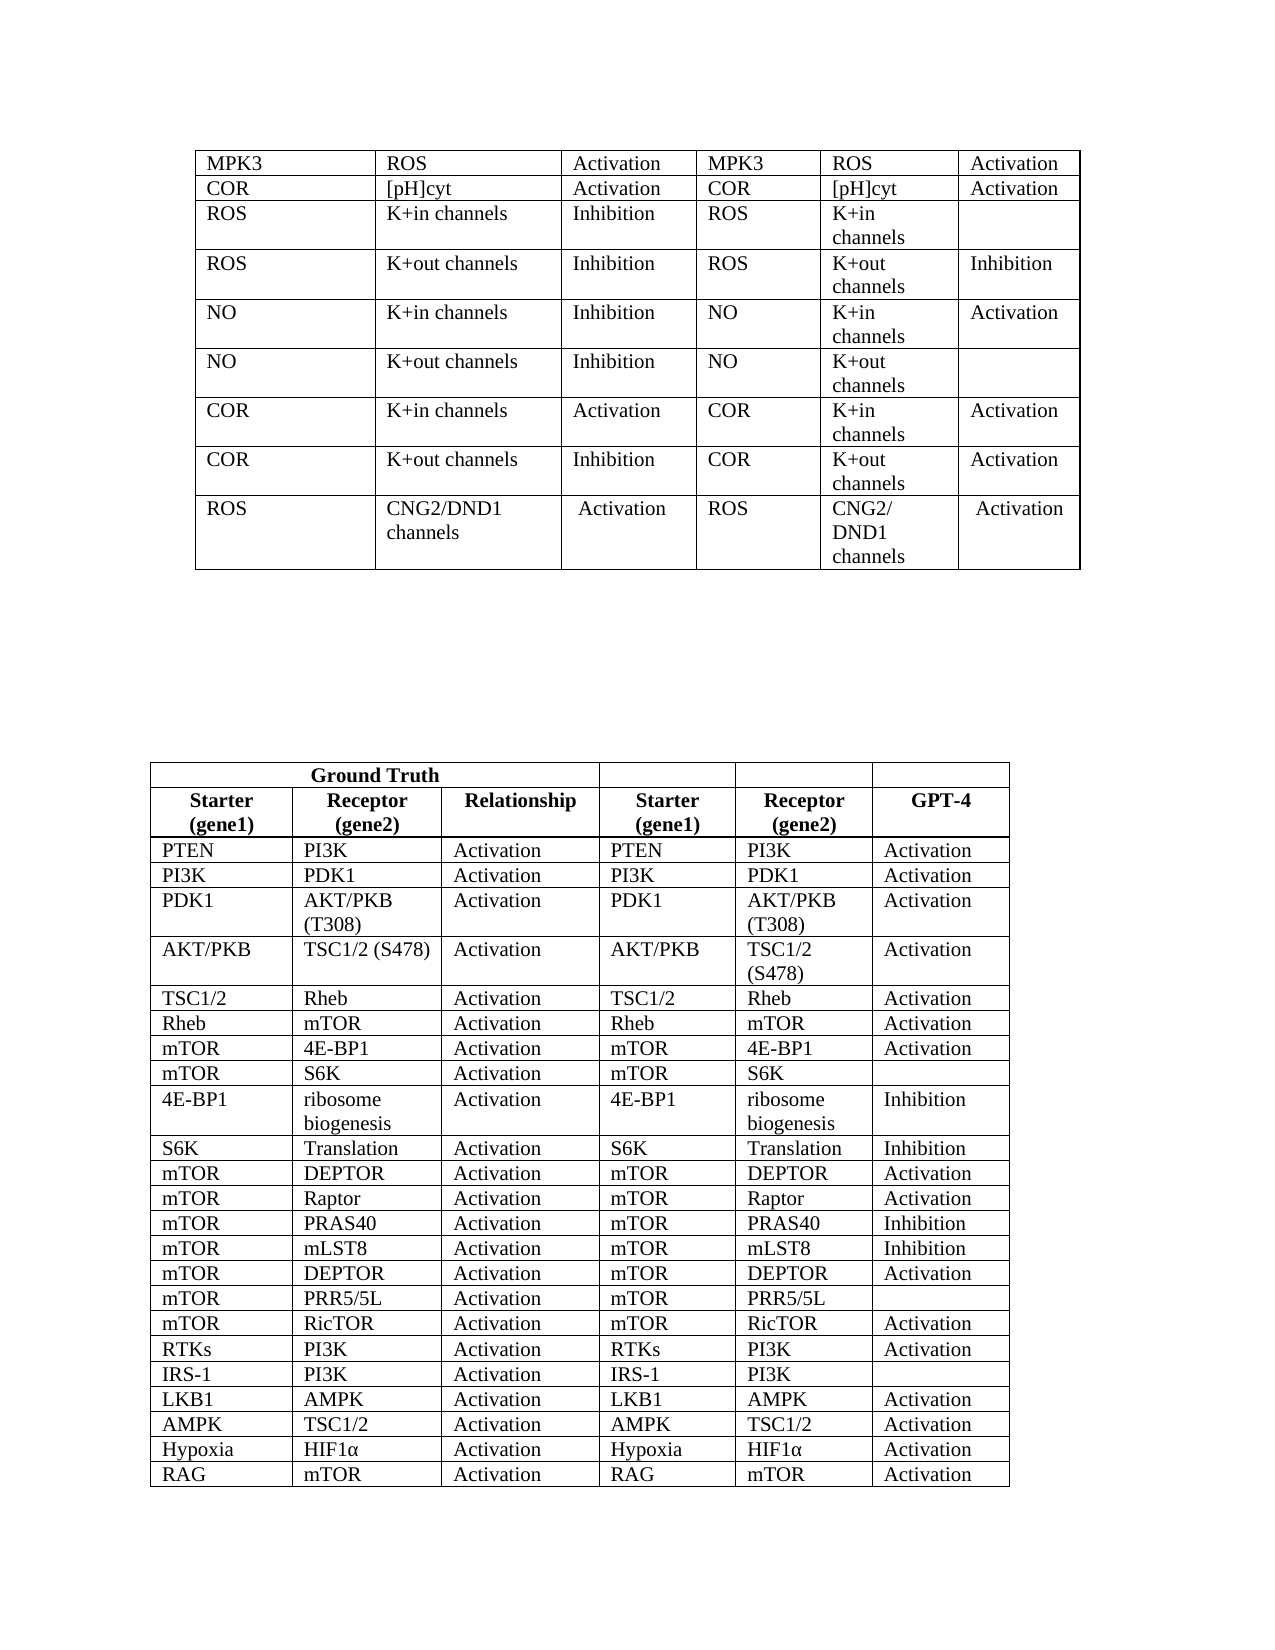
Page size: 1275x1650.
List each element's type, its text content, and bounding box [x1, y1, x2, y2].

table_cell K+in channels [821, 300, 958, 348]
table_cell AKT/PKB [151, 937, 292, 985]
table_cell [pH]cyt [821, 176, 958, 200]
table_cell Inhibition [562, 447, 696, 495]
table_cell DEPTOR [293, 1161, 441, 1185]
table_cell Receptor (gene2) [736, 788, 872, 836]
table_cell mTOR [151, 1061, 292, 1085]
table_cell Hypoxia [600, 1437, 735, 1461]
table_cell Raptor [736, 1186, 872, 1210]
table_cell [959, 201, 1079, 249]
table_cell Activation [873, 1412, 1009, 1436]
table_cell RAG [151, 1462, 292, 1486]
table_cell AKT/PKB (T308) [736, 888, 872, 936]
table_cell CNG2/DND1 channels [376, 496, 561, 568]
table_cell ROS [697, 496, 820, 568]
table_cell Activation [562, 151, 696, 175]
table_cell Activation [873, 937, 1009, 985]
table_cell Activation [873, 1186, 1009, 1210]
table_cell Activation [442, 1387, 599, 1411]
table_cell Rheb [600, 1011, 735, 1035]
table_cell Inhibition [562, 349, 696, 397]
table_cell K+out channels [376, 349, 561, 397]
table_cell COR [196, 176, 375, 200]
table_cell Activation [873, 1261, 1009, 1285]
table_cell Activation [873, 838, 1009, 862]
table_cell AKT/PKB [600, 937, 735, 985]
table_cell Activation [442, 1336, 599, 1361]
table_cell S6K [600, 1136, 735, 1160]
table_cell PDK1 [736, 863, 872, 887]
table_cell Translation [736, 1136, 872, 1160]
table_cell PI3K [293, 838, 441, 862]
table_cell TSC1/2 (S478) [293, 937, 441, 985]
table_cell [873, 1061, 1009, 1085]
table_cell DEPTOR [736, 1161, 872, 1185]
table_cell Inhibition [562, 300, 696, 348]
table_cell mTOR [600, 1161, 735, 1185]
table_cell Activation [442, 1311, 599, 1335]
table_cell Activation [442, 1362, 599, 1386]
table_header [873, 763, 1009, 787]
table_cell PRAS40 [293, 1211, 441, 1235]
table_cell ROS [376, 151, 561, 175]
table_cell Activation [959, 398, 1079, 446]
table_cell Activation [442, 1286, 599, 1310]
table_cell Starter (gene1) [151, 788, 292, 836]
table_cell Translation [293, 1136, 441, 1160]
table_cell TSC1/2 (S478) [736, 937, 872, 985]
table_cell S6K [736, 1061, 872, 1085]
table_cell K+out channels [376, 250, 561, 298]
table_cell Activation [442, 1086, 599, 1134]
table_cell Activation [873, 1387, 1009, 1411]
table_cell Inhibition [873, 1236, 1009, 1260]
table_cell Activation [959, 447, 1079, 495]
table_cell mTOR [151, 1261, 292, 1285]
table_cell HIF1α [293, 1437, 441, 1461]
table_cell S6K [151, 1136, 292, 1160]
table_cell Activation [442, 1061, 599, 1085]
table_cell PDK1 [600, 888, 735, 936]
table_cell NO [196, 349, 375, 397]
table_cell mTOR [736, 1011, 872, 1035]
table_cell mTOR [600, 1311, 735, 1335]
table_cell Activation [442, 1136, 599, 1160]
table_cell CNG2/DND1 channels [821, 496, 958, 568]
table_cell K+in channels [821, 201, 958, 249]
table_cell Activation [873, 1036, 1009, 1060]
table_cell HIF1α [736, 1437, 872, 1461]
table_cell PRAS40 [736, 1211, 872, 1235]
table_cell Rheb [736, 986, 872, 1010]
table_cell TSC1/2 [736, 1412, 872, 1436]
table_cell 4E-BP1 [293, 1036, 441, 1060]
table_cell Activation [442, 888, 599, 936]
table_cell K+out channels [821, 447, 958, 495]
table_cell Activation [442, 1261, 599, 1285]
table_cell PRR5/5L [293, 1286, 441, 1310]
table_cell IRS-1 [600, 1362, 735, 1386]
table_cell K+in channels [376, 398, 561, 446]
table_cell 4E-BP1 [736, 1036, 872, 1060]
table_cell Inhibition [873, 1211, 1009, 1235]
table_cell Activation [442, 838, 599, 862]
table_cell Inhibition [873, 1136, 1009, 1160]
table_cell Activation [873, 1462, 1009, 1486]
table_cell PDK1 [293, 863, 441, 887]
table_cell K+in channels [376, 201, 561, 249]
table_cell Activation [442, 1036, 599, 1060]
table_cell Activation [562, 176, 696, 200]
table_cell Activation [442, 1437, 599, 1461]
table_cell mTOR [151, 1036, 292, 1060]
table_cell Rheb [293, 986, 441, 1010]
table_cell MPK3 [196, 151, 375, 175]
table_cell Activation [873, 888, 1009, 936]
table_cell RAG [600, 1462, 735, 1486]
table_cell ROS [196, 250, 375, 298]
table_cell NO [196, 300, 375, 348]
table_cell mTOR [151, 1211, 292, 1235]
table_cell PI3K [736, 838, 872, 862]
table_cell Rheb [151, 1011, 292, 1035]
table_cell mTOR [293, 1462, 441, 1486]
table_cell AMPK [293, 1387, 441, 1411]
table_cell Receptor (gene2) [293, 788, 441, 836]
table_cell Activation [442, 1412, 599, 1436]
table_cell PI3K [293, 1336, 441, 1361]
table_cell Inhibition [562, 201, 696, 249]
table_cell ROS [697, 201, 820, 249]
table_cell K+in channels [821, 398, 958, 446]
table_cell Activation [873, 863, 1009, 887]
table_cell Activation [959, 300, 1079, 348]
table_cell K+in channels [376, 300, 561, 348]
table_cell mTOR [151, 1236, 292, 1260]
table_cell Activation [442, 1236, 599, 1260]
table_cell mTOR [600, 1286, 735, 1310]
table_cell AMPK [151, 1412, 292, 1436]
table_cell mTOR [600, 1211, 735, 1235]
table_cell Inhibition [562, 250, 696, 298]
table_cell Activation [442, 1186, 599, 1210]
table_cell Activation [442, 986, 599, 1010]
table_cell 4E-BP1 [151, 1086, 292, 1134]
table_cell LKB1 [151, 1387, 292, 1411]
table_cell Activation [442, 1161, 599, 1185]
table_cell IRS-1 [151, 1362, 292, 1386]
table_cell mTOR [151, 1286, 292, 1310]
table_header [736, 763, 872, 787]
table_cell PDK1 [151, 888, 292, 936]
table_cell Raptor [293, 1186, 441, 1210]
table_cell PRR5/5L [736, 1286, 872, 1310]
table_cell LKB1 [600, 1387, 735, 1411]
table_cell GPT-4 [873, 788, 1009, 836]
table_cell AMPK [600, 1412, 735, 1436]
table_cell NO [697, 300, 820, 348]
table_cell PI3K [151, 863, 292, 887]
table_cell PI3K [293, 1362, 441, 1386]
table_cell mTOR [151, 1161, 292, 1185]
table_cell Starter (gene1) [600, 788, 735, 836]
table_header Ground Truth [151, 763, 599, 787]
table_cell Activation [562, 398, 696, 446]
table_cell ROS [821, 151, 958, 175]
table_cell RTKs [151, 1336, 292, 1361]
table_cell mTOR [600, 1036, 735, 1060]
table_cell Activation [873, 986, 1009, 1010]
table_cell Activation [959, 176, 1079, 200]
table_cell Activation [873, 1336, 1009, 1361]
table_cell ribosome biogenesis [293, 1086, 441, 1134]
table_cell Relationship [442, 788, 599, 836]
table_cell [959, 349, 1079, 397]
table_cell ROS [697, 250, 820, 298]
table_cell mLST8 [736, 1236, 872, 1260]
table_cell [873, 1286, 1009, 1310]
table_cell K+out channels [821, 250, 958, 298]
table_cell mTOR [151, 1186, 292, 1210]
table_cell mTOR [600, 1186, 735, 1210]
table_header [600, 763, 735, 787]
table_cell mTOR [600, 1061, 735, 1085]
table_cell K+out channels [376, 447, 561, 495]
table_cell RicTOR [293, 1311, 441, 1335]
table_cell Activation [442, 1462, 599, 1486]
table_cell COR [196, 398, 375, 446]
table_cell mTOR [600, 1261, 735, 1285]
table_cell TSC1/2 [151, 986, 292, 1010]
table_cell AMPK [736, 1387, 872, 1411]
table_cell Activation [562, 496, 696, 568]
table_cell Activation [873, 1011, 1009, 1035]
table_cell Activation [873, 1161, 1009, 1185]
table_cell COR [697, 447, 820, 495]
table_cell COR [697, 398, 820, 446]
table_cell Inhibition [959, 250, 1079, 298]
table_cell Hypoxia [151, 1437, 292, 1461]
table_cell Activation [442, 863, 599, 887]
table_cell Activation [442, 1011, 599, 1035]
table_cell COR [697, 176, 820, 200]
table_cell ROS [196, 201, 375, 249]
table_cell PTEN [151, 838, 292, 862]
table_cell PI3K [736, 1362, 872, 1386]
table_cell S6K [293, 1061, 441, 1085]
table_cell K+out channels [821, 349, 958, 397]
table_cell PI3K [600, 863, 735, 887]
table_cell MPK3 [697, 151, 820, 175]
table_cell RTKs [600, 1336, 735, 1361]
table_cell Activation [873, 1311, 1009, 1335]
table_cell ROS [196, 496, 375, 568]
table_cell 4E-BP1 [600, 1086, 735, 1134]
table_cell Activation [442, 937, 599, 985]
table_cell TSC1/2 [600, 986, 735, 1010]
table_cell PTEN [600, 838, 735, 862]
table_cell NO [697, 349, 820, 397]
table_cell [873, 1362, 1009, 1386]
table_cell [pH]cyt [376, 176, 561, 200]
table_cell DEPTOR [293, 1261, 441, 1285]
table_cell Activation [873, 1437, 1009, 1461]
table_cell mTOR [293, 1011, 441, 1035]
table_cell mTOR [151, 1311, 292, 1335]
table_cell PI3K [736, 1336, 872, 1361]
table_cell DEPTOR [736, 1261, 872, 1285]
table_cell TSC1/2 [293, 1412, 441, 1436]
table_cell Activation [959, 151, 1079, 175]
table_cell Inhibition [873, 1086, 1009, 1134]
table_cell Activation [442, 1211, 599, 1235]
table_cell Activation [959, 496, 1079, 568]
table_cell RicTOR [736, 1311, 872, 1335]
table_cell mTOR [600, 1236, 735, 1260]
table_cell AKT/PKB (T308) [293, 888, 441, 936]
table_cell COR [196, 447, 375, 495]
table_cell mTOR [736, 1462, 872, 1486]
table_cell ribosome biogenesis [736, 1086, 872, 1134]
table_cell mLST8 [293, 1236, 441, 1260]
